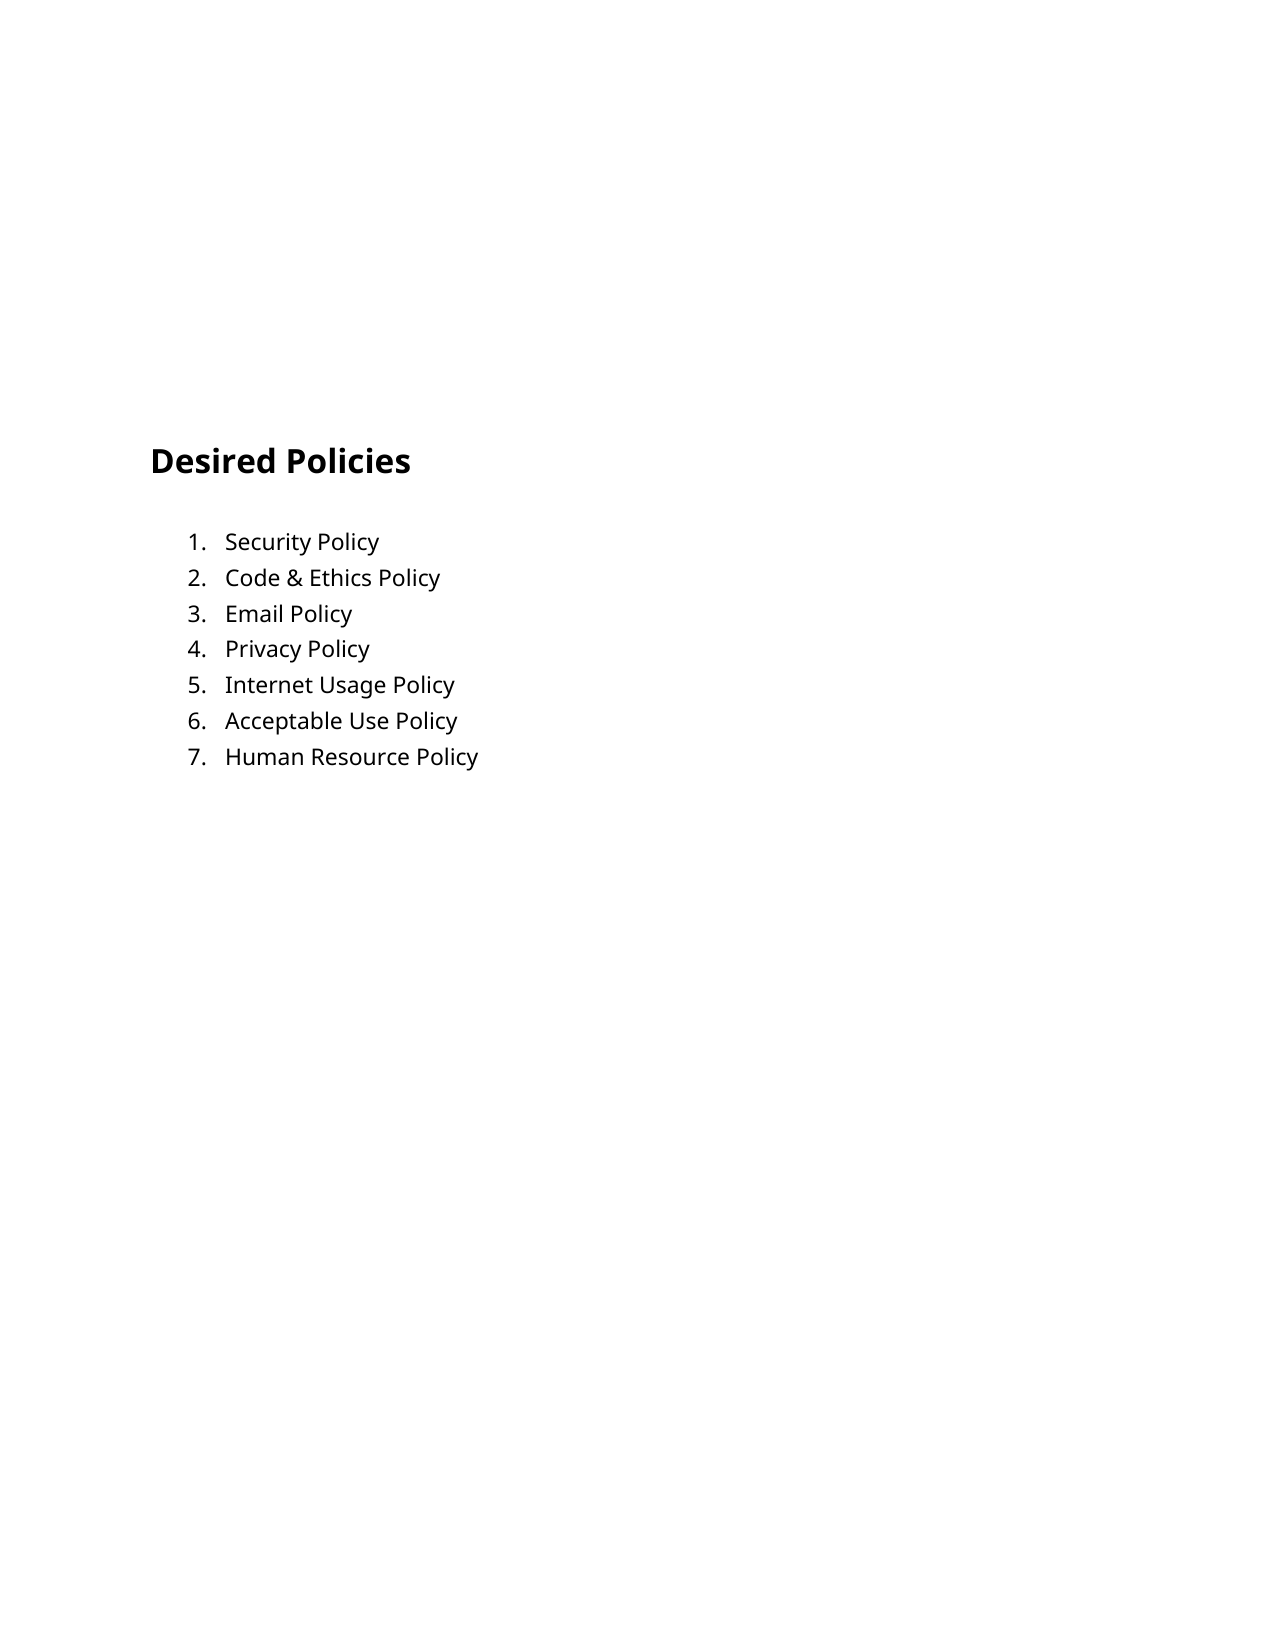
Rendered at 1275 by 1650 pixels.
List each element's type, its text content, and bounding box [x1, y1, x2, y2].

text Desired Policies [150, 437, 1125, 483]
list Privacy Policy [187, 633, 1125, 665]
list Code & Ethics Policy [187, 562, 1125, 593]
list Security Policy [187, 526, 1125, 557]
list Internet Usage Policy [187, 669, 1125, 701]
list Acceptable Use Policy [187, 705, 1125, 737]
list Human Resource Policy [187, 741, 1125, 772]
list Email Policy [187, 597, 1125, 629]
